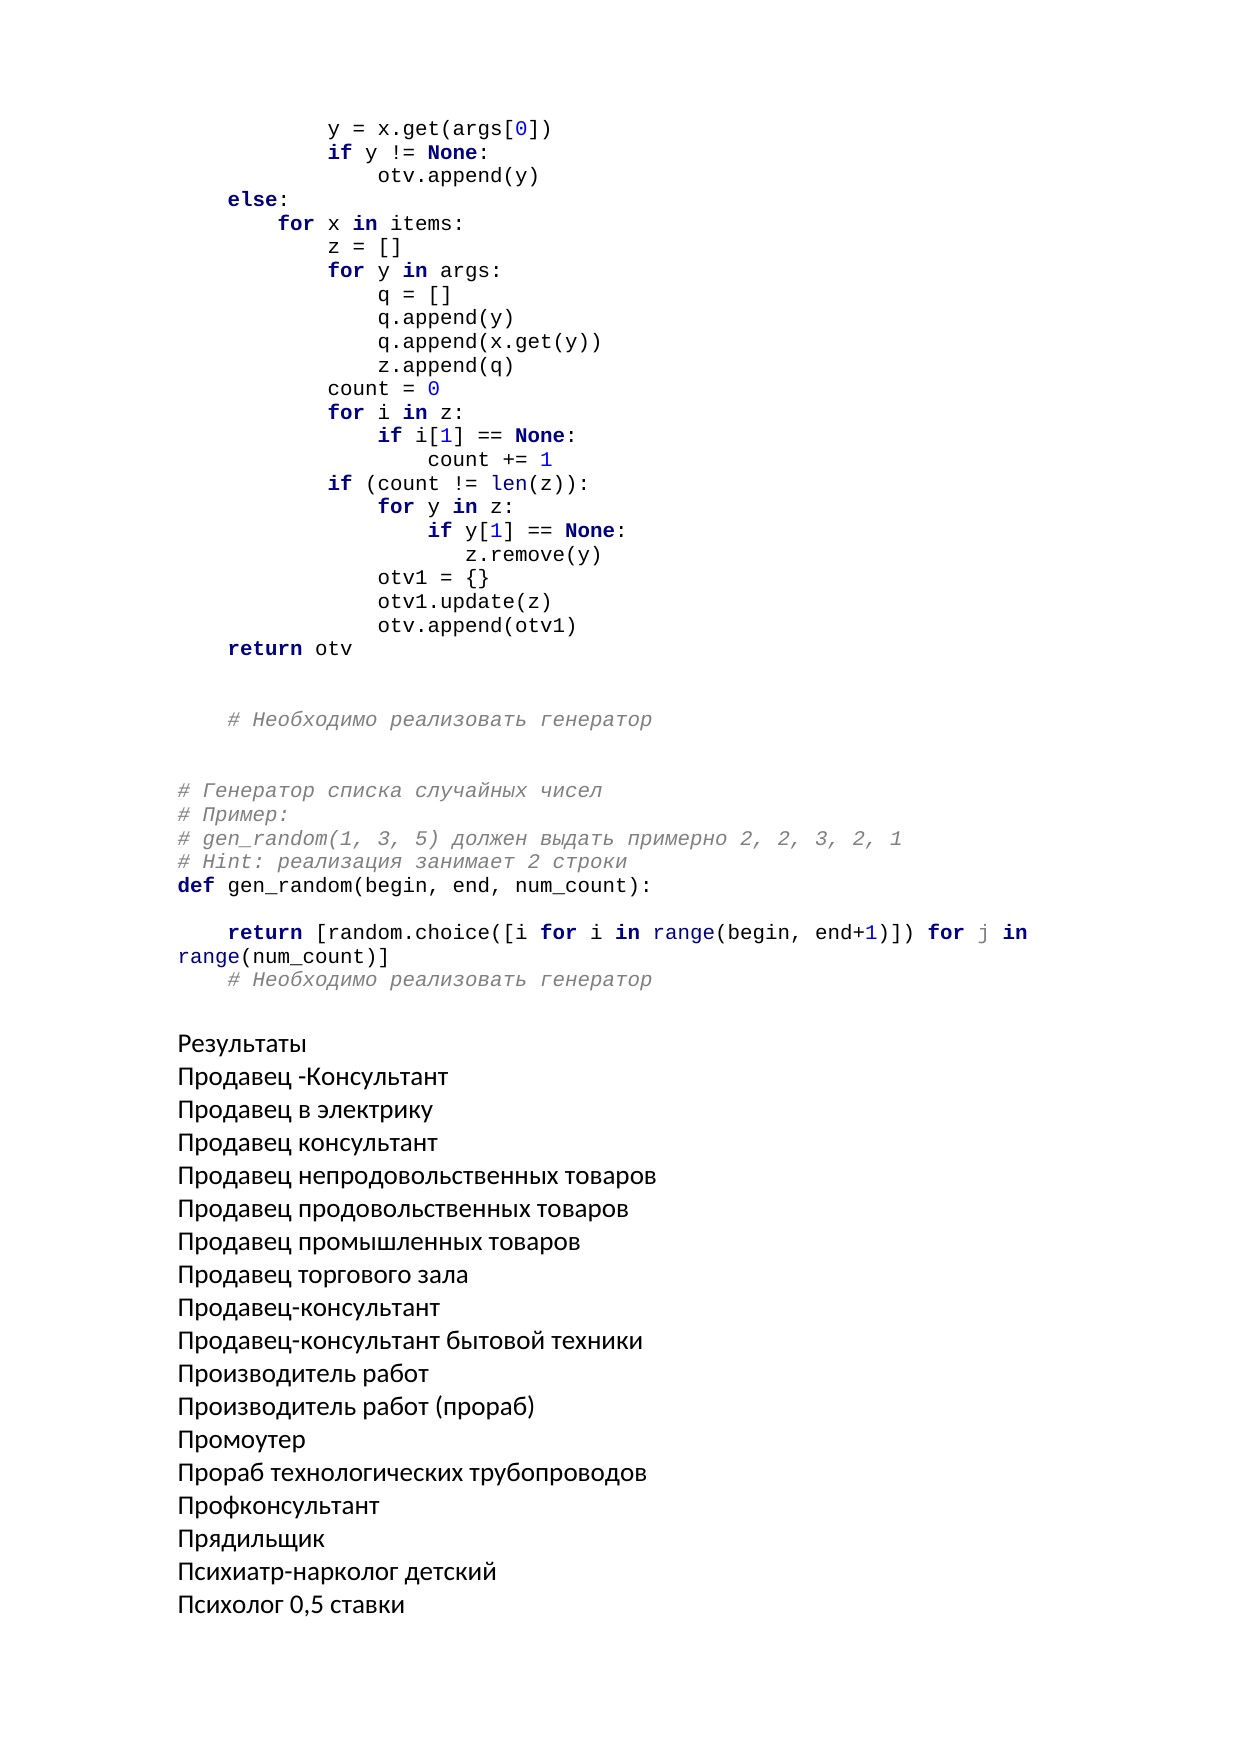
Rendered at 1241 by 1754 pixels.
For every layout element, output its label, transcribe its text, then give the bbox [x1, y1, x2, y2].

text Продавец торгового зала [177, 1257, 1152, 1290]
text Психиатр-нарколог детский [177, 1554, 1152, 1587]
text Прядильщик [177, 1521, 1152, 1554]
text Продавец-консультант [177, 1290, 1152, 1323]
text Продавец консультант [177, 1125, 1152, 1158]
text Продавец промышленных товаров [177, 1224, 1152, 1257]
text Прораб технологических трубопроводов [177, 1455, 1152, 1488]
text Профконсультант [177, 1488, 1152, 1521]
text Производитель работ (прораб) [177, 1389, 1152, 1422]
text Промоутер [177, 1422, 1152, 1455]
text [177, 118, 1152, 993]
text Продавец в электрику [177, 1092, 1152, 1125]
text Продавец-консультант бытовой техники [177, 1323, 1152, 1356]
text Продавец непродовольственных товаров [177, 1158, 1152, 1191]
text Продавец -Консультант [177, 1059, 1152, 1092]
text Продавец продовольственных товаров [177, 1191, 1152, 1224]
text Психолог 0,5 ставки [177, 1587, 1152, 1620]
text Результаты [177, 1026, 1152, 1059]
text Производитель работ [177, 1356, 1152, 1389]
